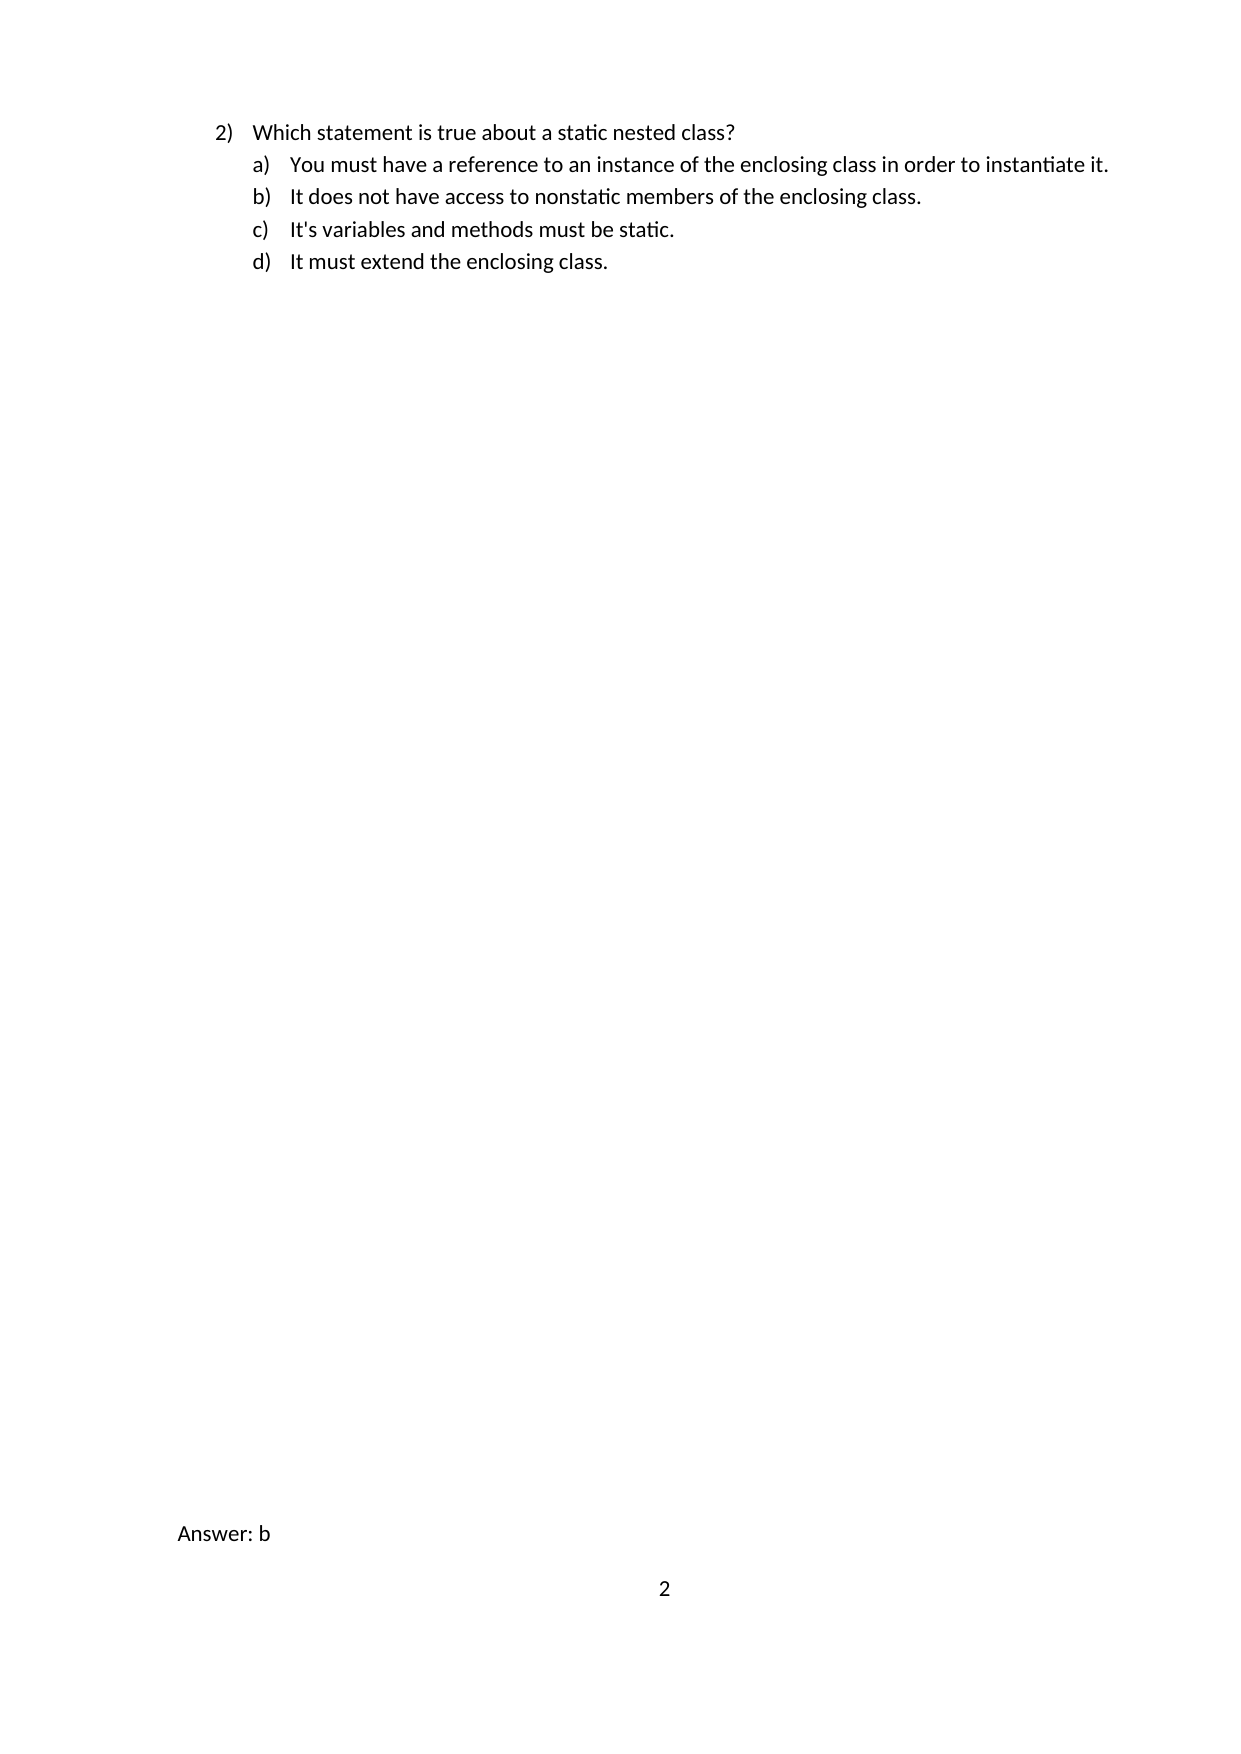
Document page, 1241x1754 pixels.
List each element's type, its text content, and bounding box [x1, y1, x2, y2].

list It's variables and methods must be static. [252, 215, 1152, 243]
list It does not have access to nonstatic members of the enclosing class. [252, 182, 1152, 211]
text Answer: b [177, 1519, 1152, 1547]
list Which statement is true about a static nested class? [215, 118, 1152, 146]
list It must extend the enclosing class. [252, 247, 1152, 275]
list You must have a reference to an instance of the enclosing class in order to instantiate it. [252, 150, 1152, 178]
